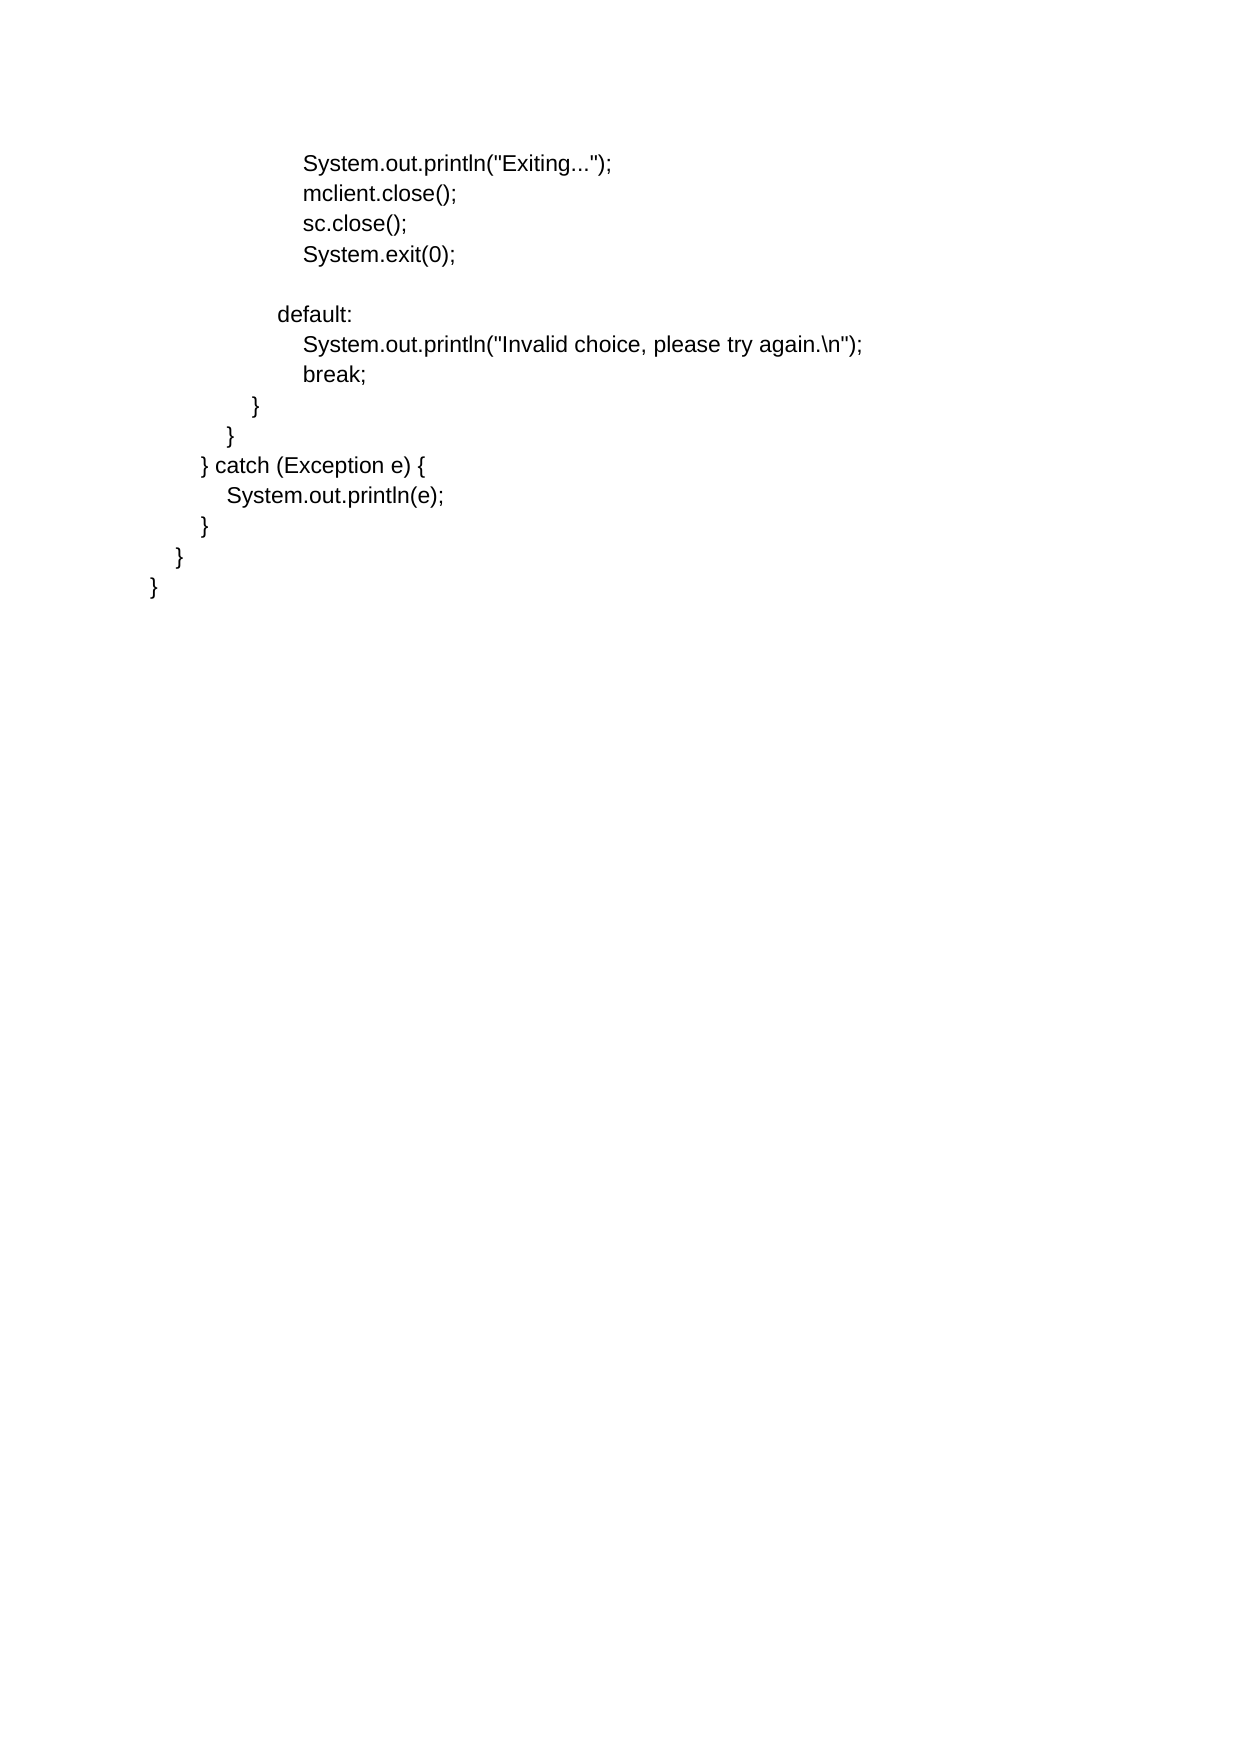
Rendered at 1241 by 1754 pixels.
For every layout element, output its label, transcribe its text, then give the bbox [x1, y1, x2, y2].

text default: [150, 301, 1090, 327]
text System.out.println("Invalid choice, please try again.\n"); [150, 331, 1090, 358]
text sc.close(); [150, 210, 1090, 237]
text } catch (Exception e) { [150, 452, 1090, 478]
text } [150, 543, 1090, 569]
text break; [150, 361, 1090, 388]
text } [150, 573, 1090, 599]
text mclient.close(); [150, 180, 1090, 207]
text } [150, 392, 1090, 418]
text System.exit(0); [150, 241, 1090, 267]
text System.out.println("Exiting..."); [150, 150, 1090, 176]
text } [150, 512, 1090, 539]
text } [150, 422, 1090, 448]
text System.out.println(e); [150, 482, 1090, 509]
